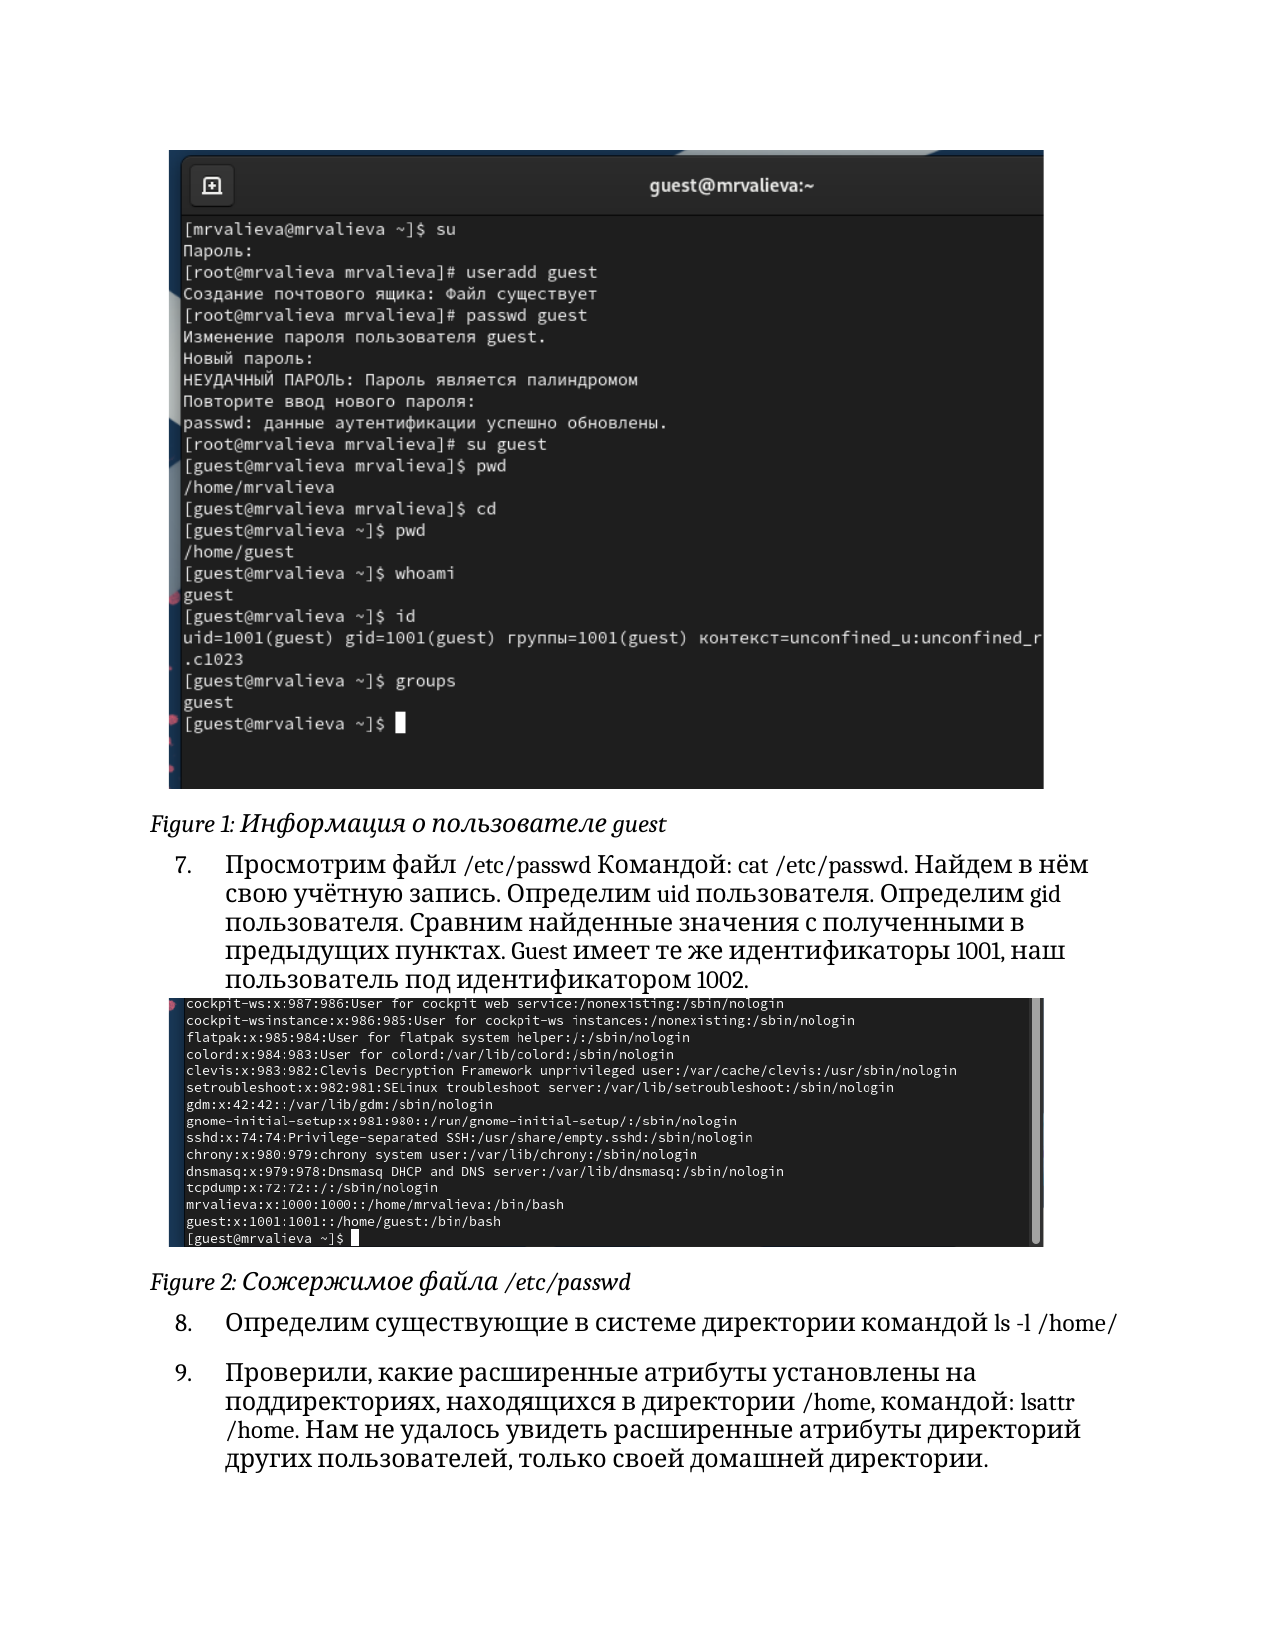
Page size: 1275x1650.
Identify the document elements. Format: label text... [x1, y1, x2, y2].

text Figure 2: Сожержимое файла /etc/passwd [150, 1268, 1125, 1297]
picture [168, 998, 1044, 1247]
list Просмотрим файл /etc/passwd Командой: cat /etc/passwd. Найдем в нём свою учётную запись. Определим uid пользователя. Определим gid пользователя. Сравним найденные значения с полученными в предыдущих пунктах. Guest имеет те же идентификаторы 1001, наш пользователь под идентификатором 1002. [175, 851, 1125, 995]
list Определим существующие в системе директории командой ls -l /home/ [175, 1309, 1125, 1338]
list Проверили, какие расширенные атрибуты установлены на поддиректориях, находящихся в директории /home, командой: lsattr /home. Нам не удалось увидеть расширенные атрибуты директорий других пользователей, только своей домашней директории. [175, 1359, 1125, 1474]
picture [168, 150, 1044, 789]
text Figure 1: Информация о пользователе guest [150, 810, 1125, 838]
